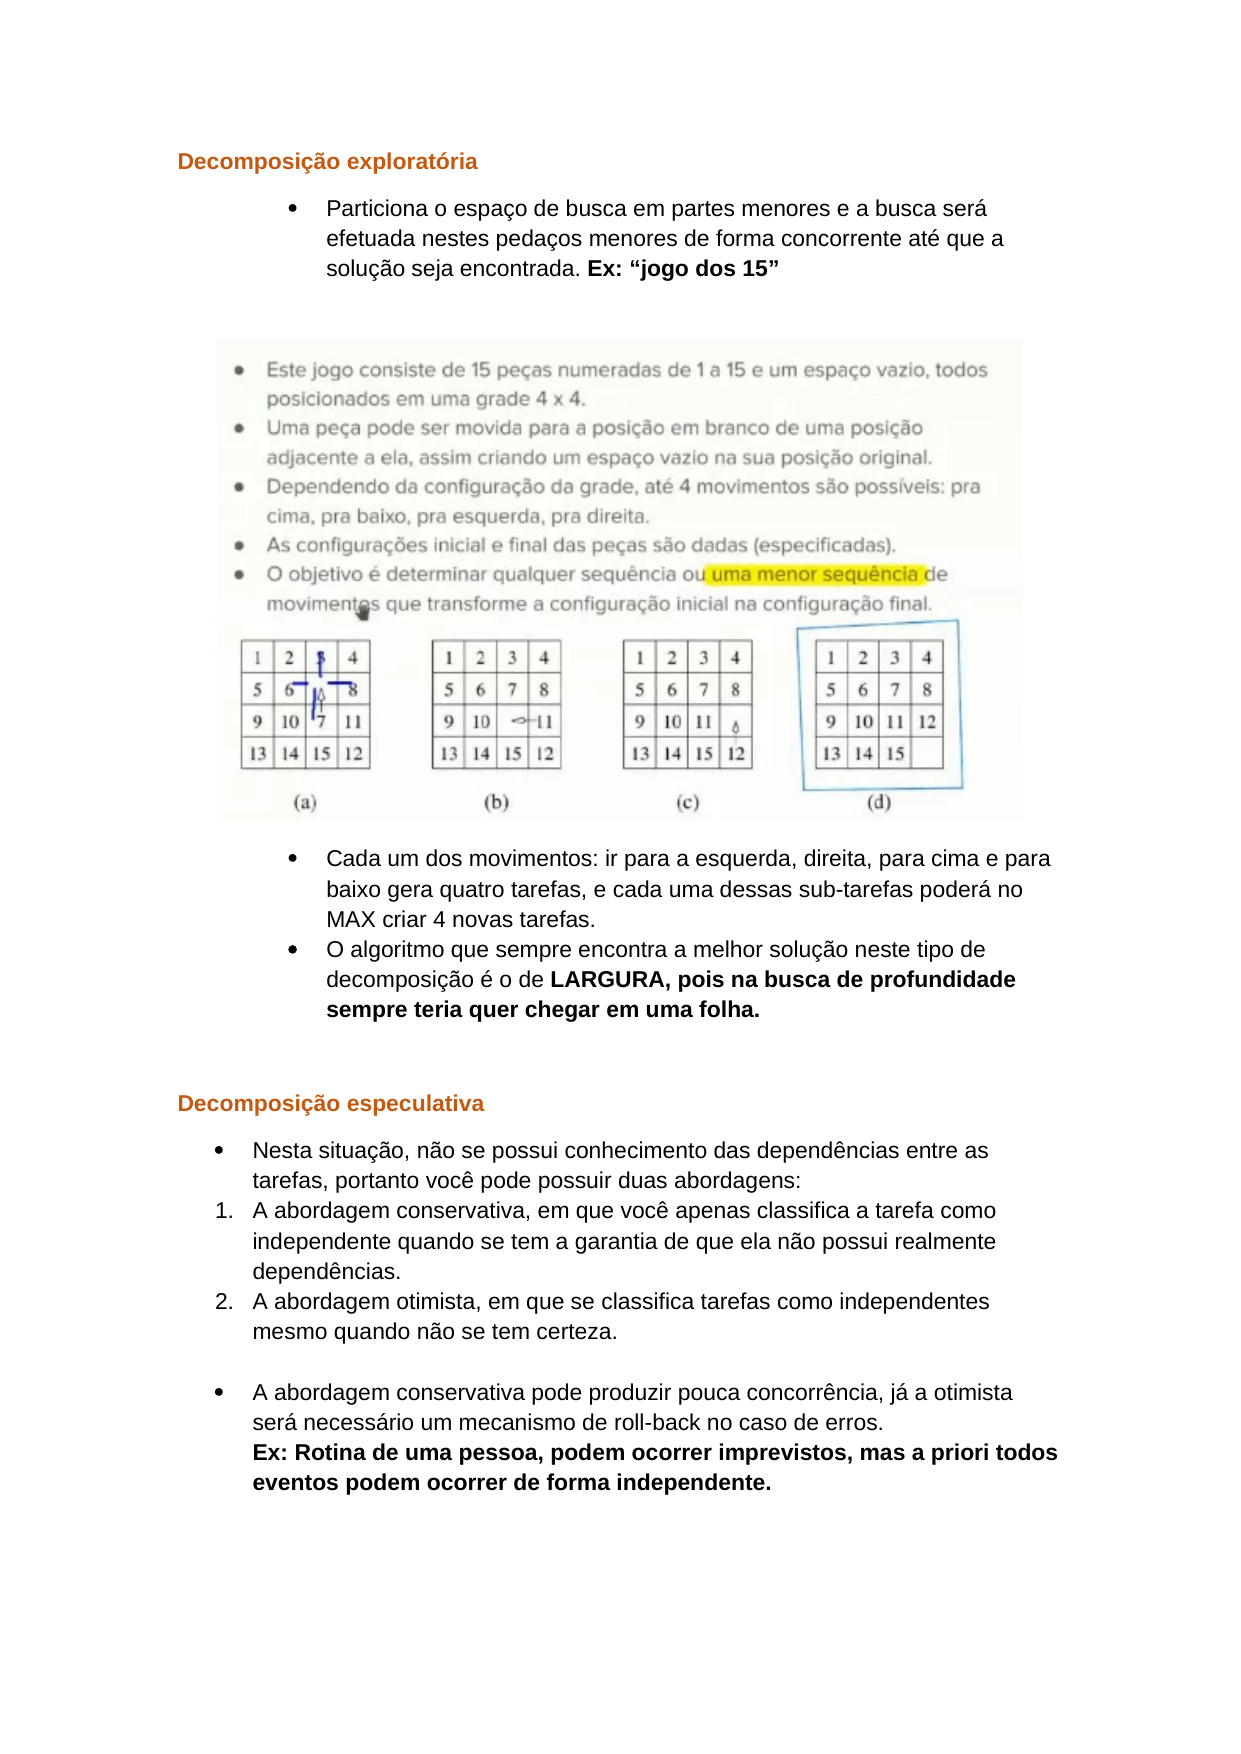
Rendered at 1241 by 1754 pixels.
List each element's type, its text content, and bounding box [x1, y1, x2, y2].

picture [217, 338, 1024, 821]
list Ex: Rotina de uma pessoa, podem ocorrer imprevistos, mas a priori todos eventos podem ocorrer de forma independente. [252, 1439, 1063, 1496]
list A abordagem conservativa pode produzir pouca concorrência, já a otimista será necessário um mecanismo de roll-back no caso de erros. [215, 1379, 1063, 1435]
list A abordagem conservativa, em que você apenas classifica a tarefa como independente quando se tem a garantia de que ela não possui realmente dependências. [215, 1197, 1063, 1284]
text Decomposição exploratória [177, 148, 1063, 174]
list Particiona o espaço de busca em partes menores e a busca será efetuada nestes pedaços menores de forma concorrente até que a solução seja encontrada. Ex: “jogo dos 15” [288, 194, 1063, 281]
list Nesta situação, não se possui conhecimento das dependências entre as tarefas, portanto você pode possuir duas abordagens: [215, 1137, 1063, 1193]
list O algoritmo que sempre encontra a melhor solução neste tipo de decomposição é o de LARGURA, pois na busca de profundidade sempre teria quer chegar em uma folha. [288, 936, 1063, 1023]
text Decomposição especulativa [177, 1090, 1063, 1116]
list A abordagem otimista, em que se classifica tarefas como independentes mesmo quando não se tem certeza. [215, 1288, 1063, 1344]
